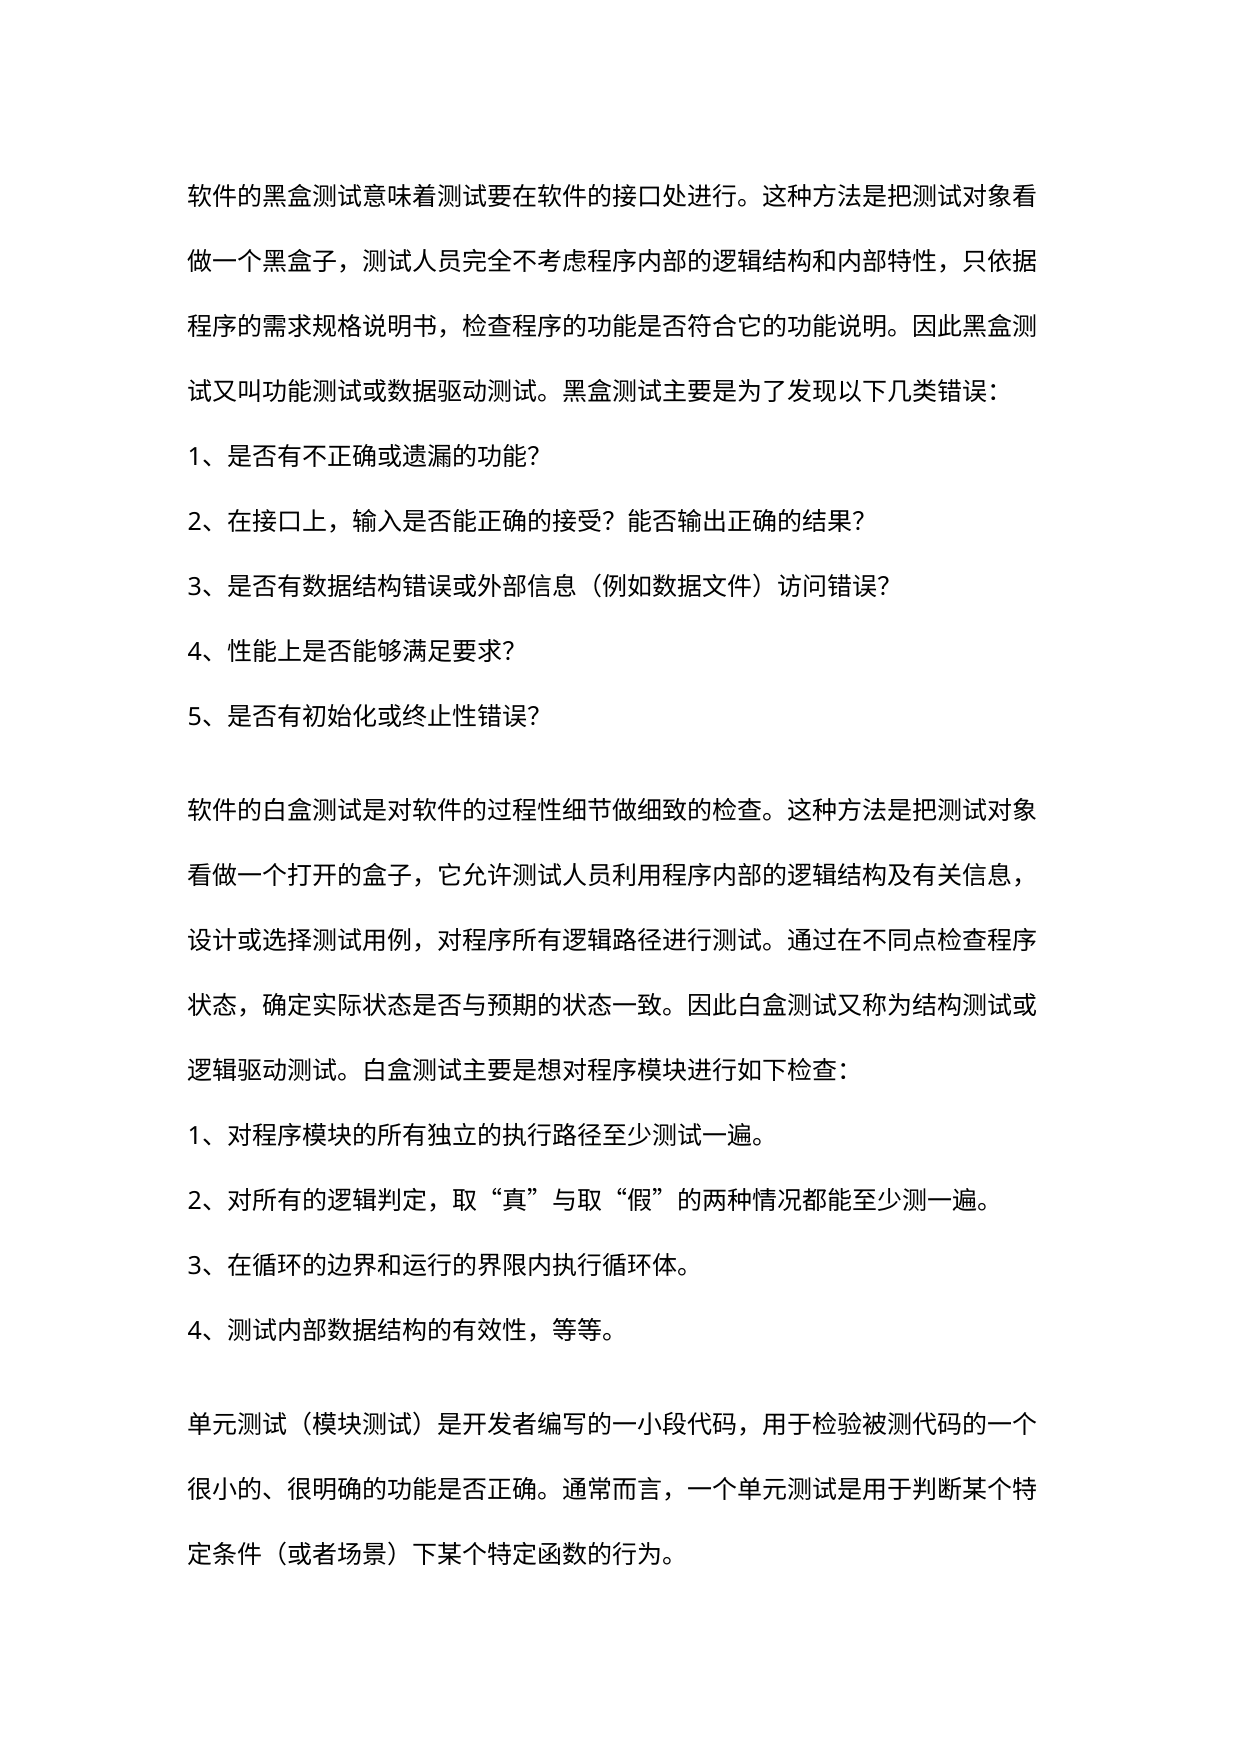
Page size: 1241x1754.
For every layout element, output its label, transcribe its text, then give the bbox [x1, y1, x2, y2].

text 单元测试（模块测试）是开发者编写的一小段代码，用于检验被测代码的一个很小的、很明确的功能是否正确。通常而言，一个单元测试是用于判断某个特定条件（或者场景）下某个特定函数的行为。 [187, 1390, 1053, 1585]
text 软件的黑盒测试意味着测试要在软件的接口处进行。这种方法是把测试对象看做一个黑盒子，测试人员完全不考虑程序内部的逻辑结构和内部特性，只依据程序的需求规格说明书，检查程序的功能是否符合它的功能说明。因此黑盒测试又叫功能测试或数据驱动测试。黑盒测试主要是为了发现以下几类错误： 1、是否有不正确或遗漏的功能？ 2、在接口上，输入是否能正确的接受？能否输出正确的结果？ 3、是否有数据结构错误或外部信息（例如数据文件）访问错误？ 4、性能上是否能够满足要求？ 5、是否有初始化或终止性错误？ [187, 162, 1053, 747]
text 软件的白盒测试是对软件的过程性细节做细致的检查。这种方法是把测试对象看做一个打开的盒子，它允许测试人员利用程序内部的逻辑结构及有关信息，设计或选择测试用例，对程序所有逻辑路径进行测试。通过在不同点检查程序状态，确定实际状态是否与预期的状态一致。因此白盒测试又称为结构测试或逻辑驱动测试。白盒测试主要是想对程序模块进行如下检查： 1、对程序模块的所有独立的执行路径至少测试一遍。 2、对所有的逻辑判定，取“真”与取“假”的两种情况都能至少测一遍。 3、在循环的边界和运行的界限内执行循环体。 4、测试内部数据结构的有效性，等等。 [187, 776, 1053, 1361]
